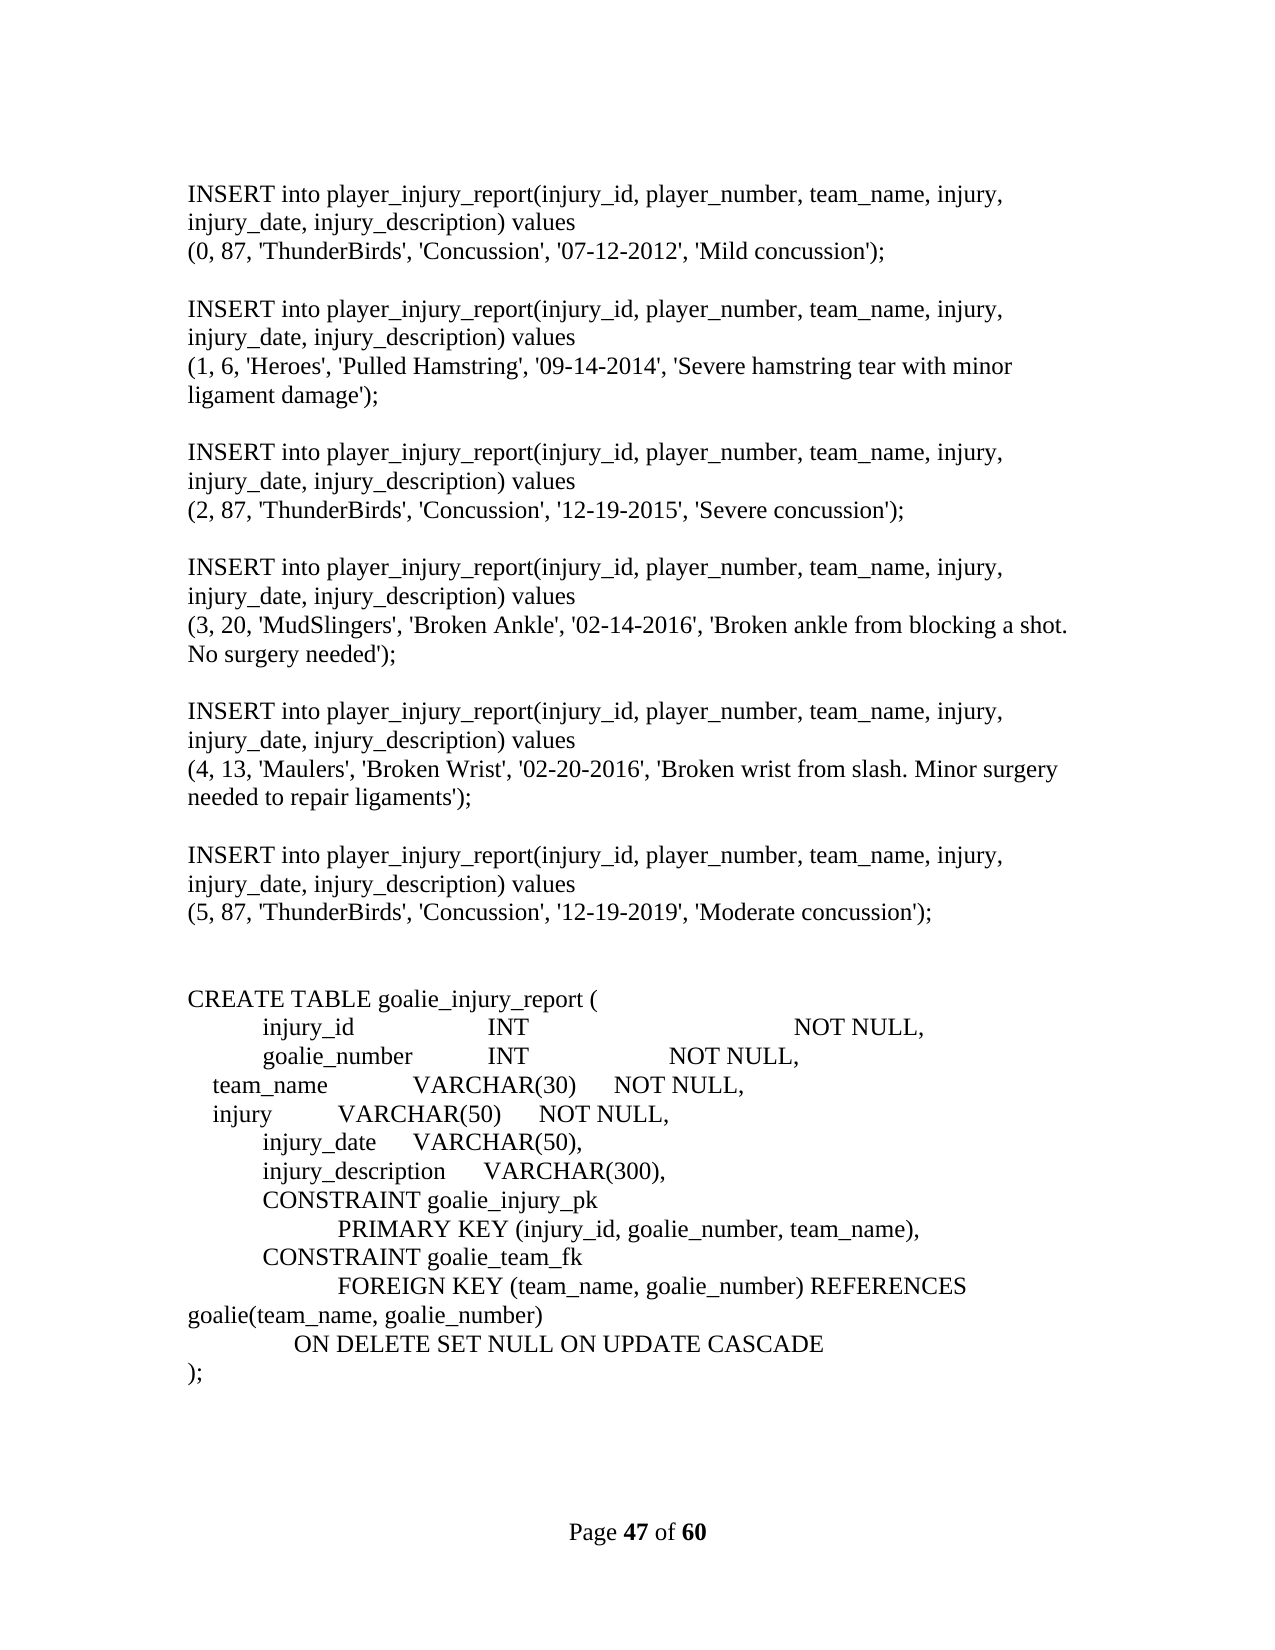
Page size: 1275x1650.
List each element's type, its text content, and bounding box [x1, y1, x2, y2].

text (4, 13, 'Maulers', 'Broken Wrist', '02-20-2016', 'Broken wrist from slash. Minor surgery needed to repair ligaments'); [187, 754, 1087, 811]
text injury VARCHAR(50) NOT NULL, [187, 1099, 1087, 1127]
text goalie_number INT NOT NULL, [187, 1041, 1087, 1070]
text ON DELETE SET NULL ON UPDATE CASCADE [187, 1329, 1087, 1357]
text (5, 87, 'ThunderBirds', 'Concussion', '12-19-2019', 'Moderate concussion'); [187, 897, 1087, 926]
text team_name VARCHAR(30) NOT NULL, [187, 1070, 1087, 1099]
text INSERT into player_injury_report(injury_id, player_number, team_name, injury, injury_date, injury_description) values [187, 294, 1087, 351]
text FOREIGN KEY (team_name, goalie_number) REFERENCES goalie(team_name, goalie_number) [187, 1271, 1087, 1329]
text injury_date VARCHAR(50), [187, 1127, 1087, 1156]
text INSERT into player_injury_report(injury_id, player_number, team_name, injury, injury_date, injury_description) values [187, 552, 1087, 610]
text INSERT into player_injury_report(injury_id, player_number, team_name, injury, injury_date, injury_description) values [187, 696, 1087, 754]
text CREATE TABLE goalie_injury_report ( [187, 984, 1087, 1012]
text (3, 20, 'MudSlingers', 'Broken Ankle', '02-14-2016', 'Broken ankle from blocking a shot. No surgery needed'); [187, 610, 1087, 667]
text (0, 87, 'ThunderBirds', 'Concussion', '07-12-2012', 'Mild concussion'); [187, 236, 1087, 265]
text INSERT into player_injury_report(injury_id, player_number, team_name, injury, injury_date, injury_description) values [187, 840, 1087, 897]
text CONSTRAINT goalie_team_fk [187, 1242, 1087, 1271]
text (1, 6, 'Heroes', 'Pulled Hamstring', '09-14-2014', 'Severe hamstring tear with minor ligament damage'); [187, 351, 1087, 409]
text CONSTRAINT goalie_injury_pk [187, 1185, 1087, 1214]
text INSERT into player_injury_report(injury_id, player_number, team_name, injury, injury_date, injury_description) values [187, 179, 1087, 236]
text injury_id INT NOT NULL, [187, 1012, 1087, 1041]
text injury_description VARCHAR(300), [187, 1156, 1087, 1185]
text ); [187, 1357, 1087, 1386]
text INSERT into player_injury_report(injury_id, player_number, team_name, injury, injury_date, injury_description) values [187, 437, 1087, 495]
text PRIMARY KEY (injury_id, goalie_number, team_name), [187, 1214, 1087, 1242]
text (2, 87, 'ThunderBirds', 'Concussion', '12-19-2015', 'Severe concussion'); [187, 495, 1087, 524]
